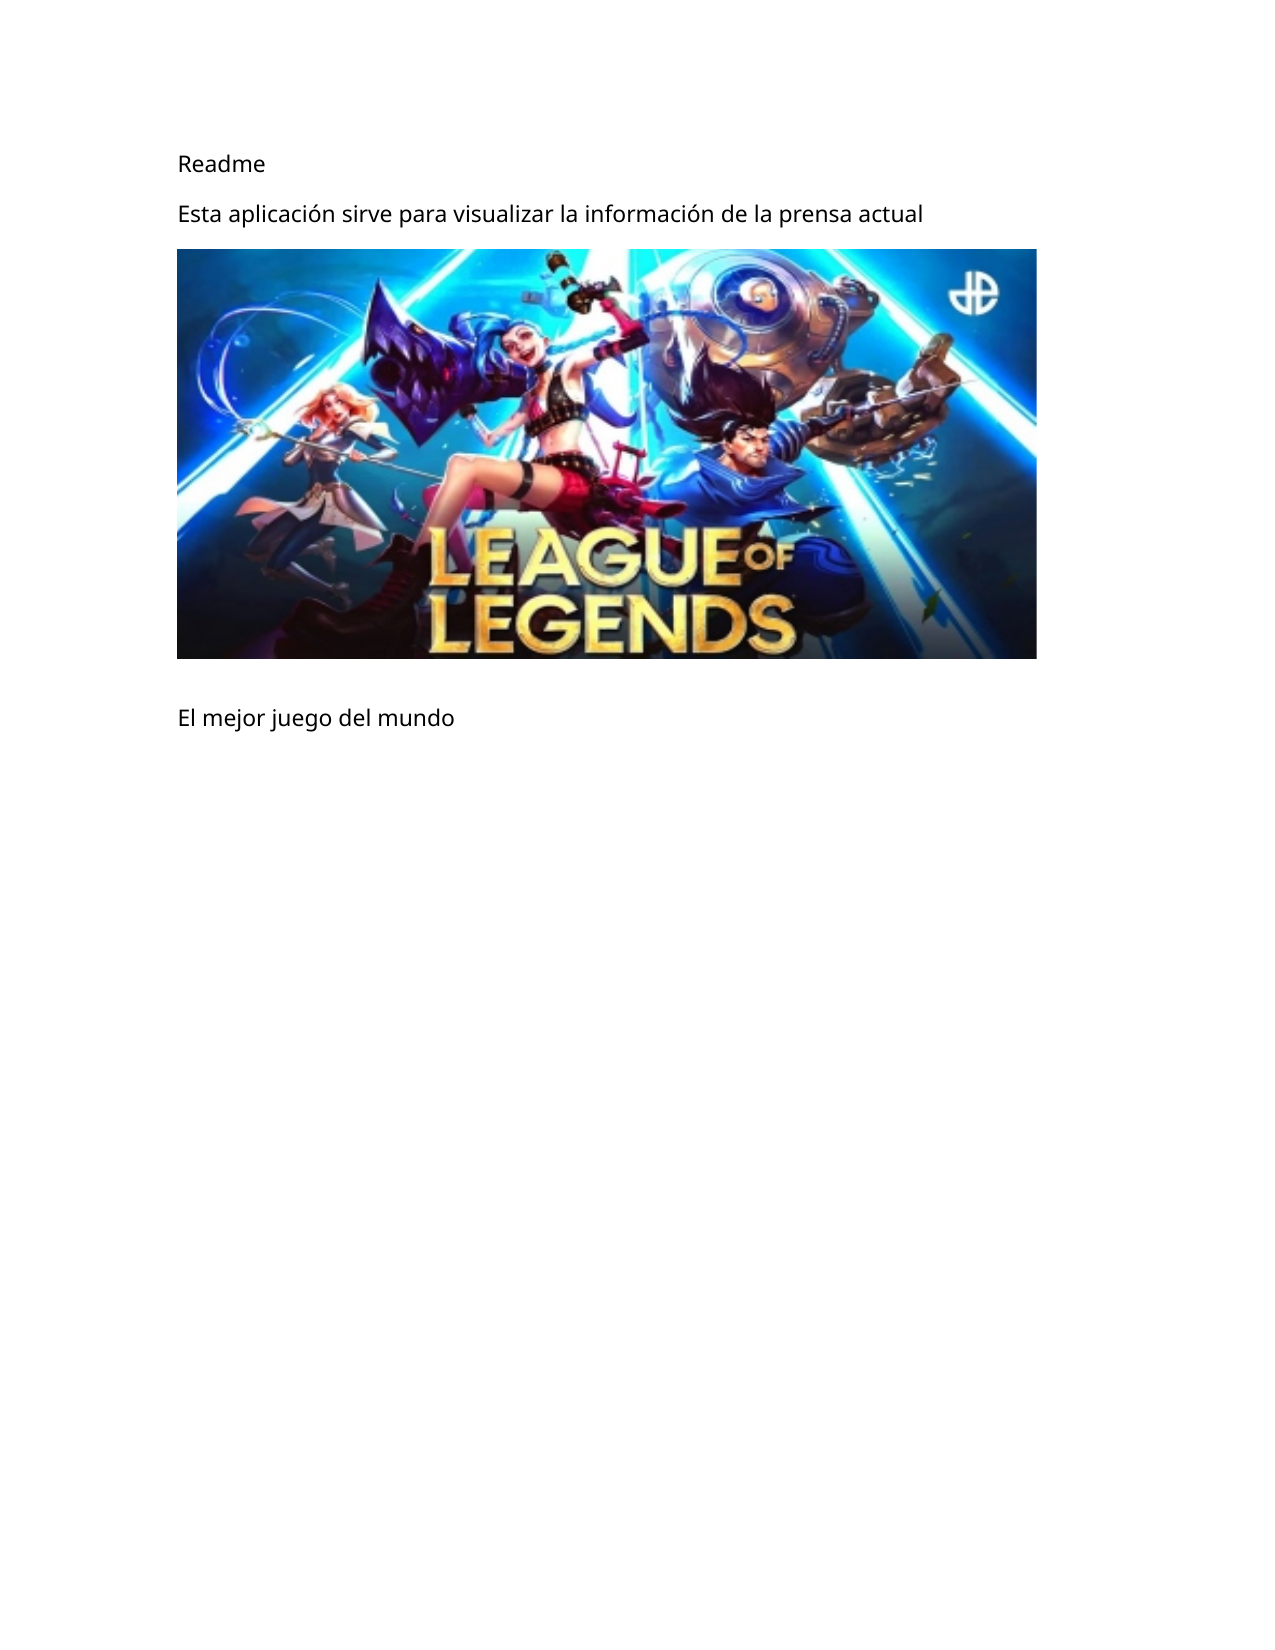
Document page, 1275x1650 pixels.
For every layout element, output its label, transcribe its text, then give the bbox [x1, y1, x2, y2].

picture [177, 249, 1037, 659]
text Readme [177, 148, 1098, 179]
text El mejor juego del mundo [177, 702, 1098, 733]
text Esta aplicación sirve para visualizar la información de la prensa actual [177, 198, 1098, 229]
